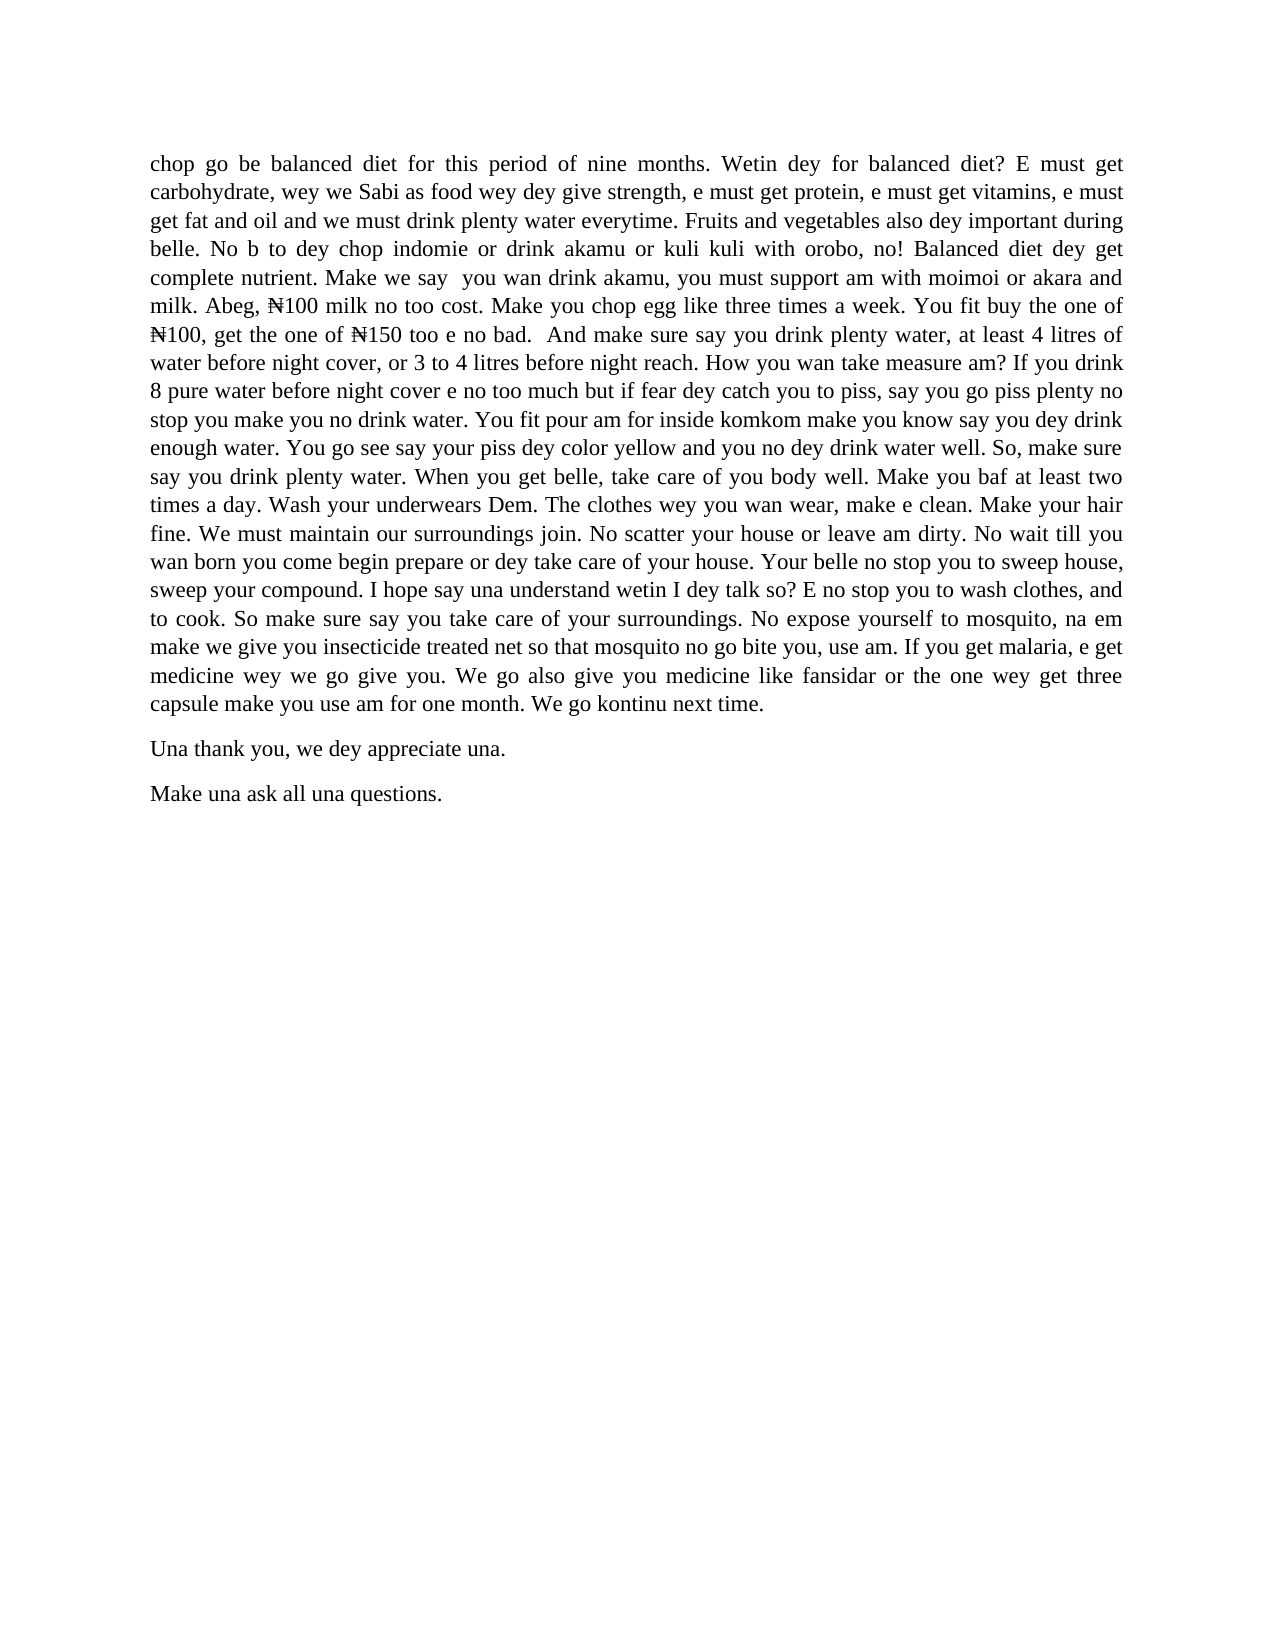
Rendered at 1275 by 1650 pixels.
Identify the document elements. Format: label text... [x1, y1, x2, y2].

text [150, 150, 1125, 717]
text Una thank you, we dey appreciate una. [150, 735, 1125, 762]
text Make una ask all una questions. [150, 781, 1125, 807]
